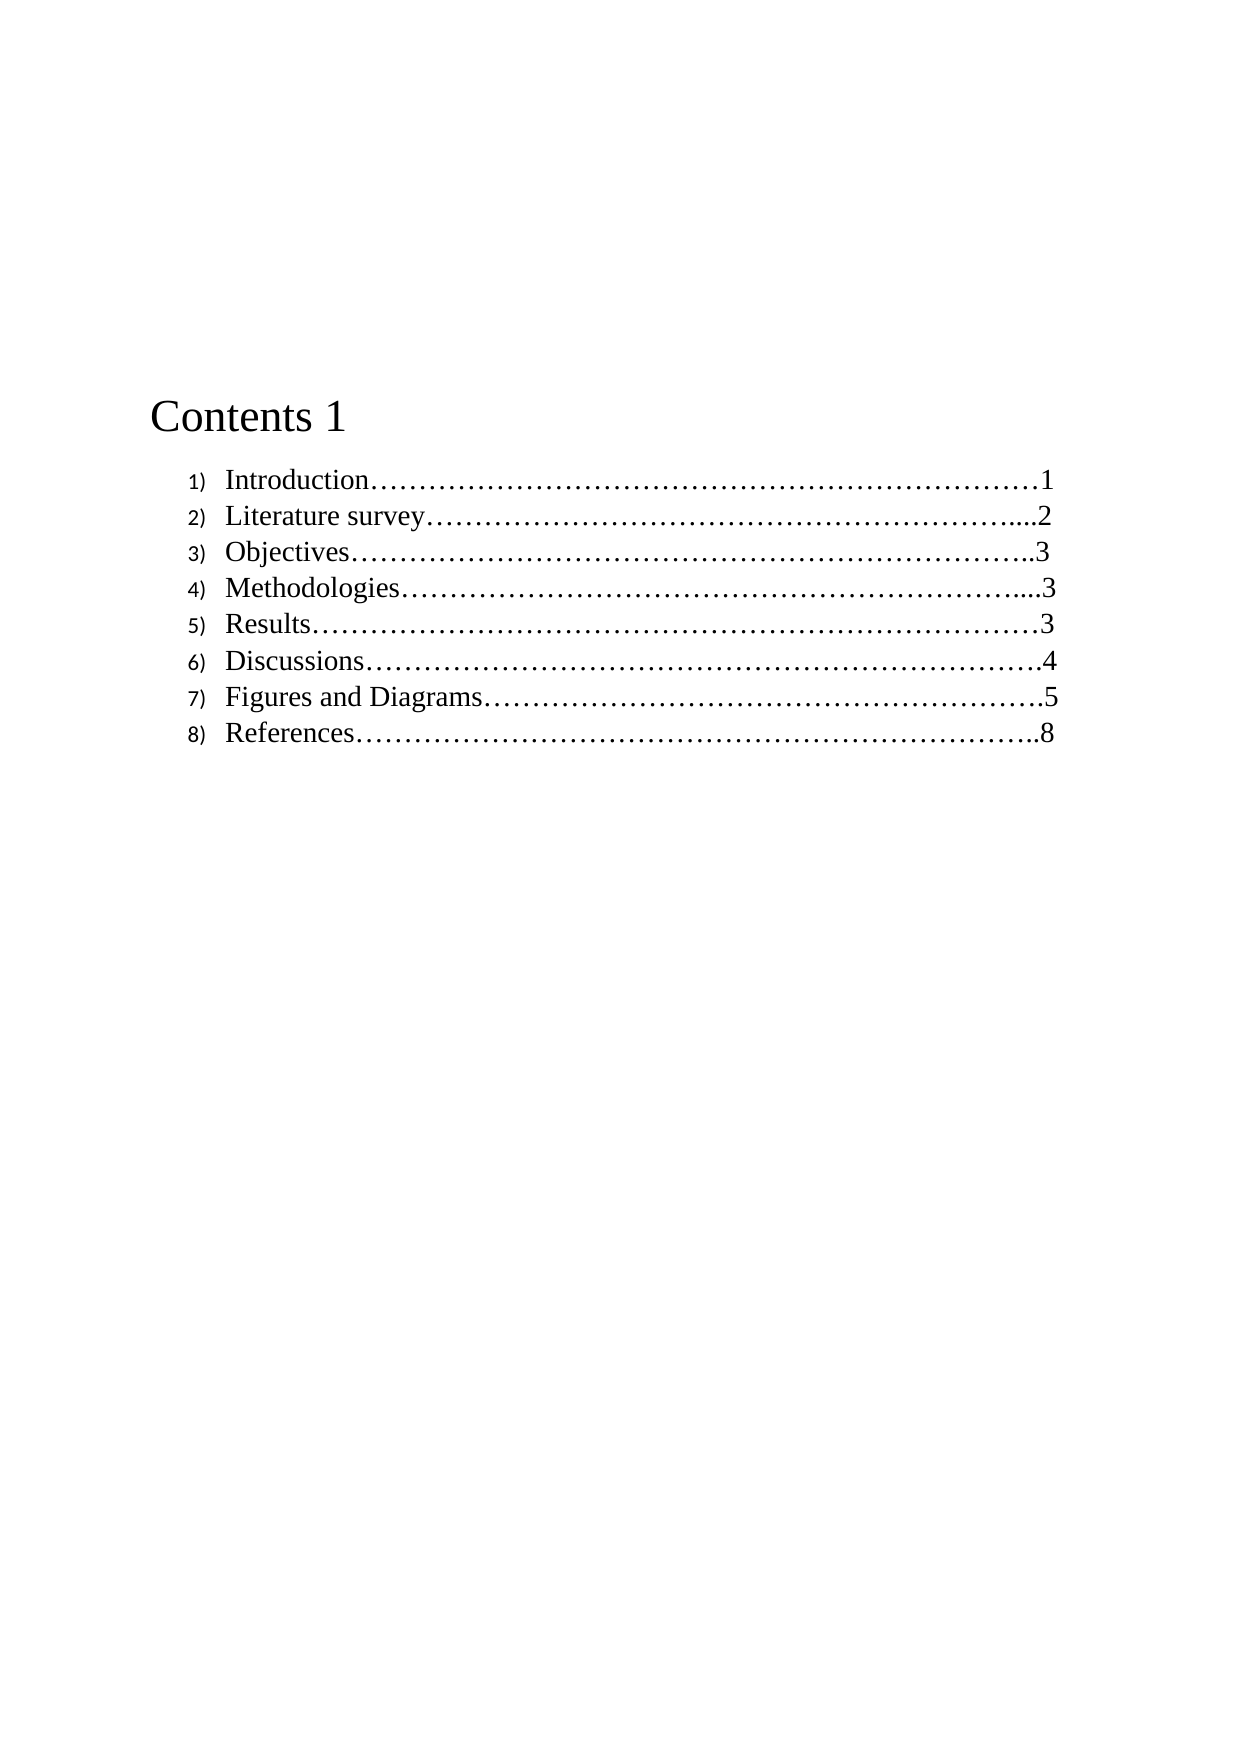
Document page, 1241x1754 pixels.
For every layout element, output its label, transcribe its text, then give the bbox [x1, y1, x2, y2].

list References……………………………………………………………..8 [187, 715, 1090, 749]
list Objectives……………………………………………………………..3 [187, 534, 1090, 568]
text Contents 1 [150, 388, 1090, 441]
list Discussions…………………………………………………………….4 [187, 643, 1090, 676]
list Introduction……………………………………………………………1 [187, 462, 1090, 496]
list Literature survey……………………………………………………....2 [187, 498, 1090, 532]
list Figures and Diagrams………………………………………………….5 [187, 679, 1090, 712]
list Methodologies………………………………………………………....3 [187, 571, 1090, 604]
list Results…………………………………………………………………3 [187, 607, 1090, 640]
